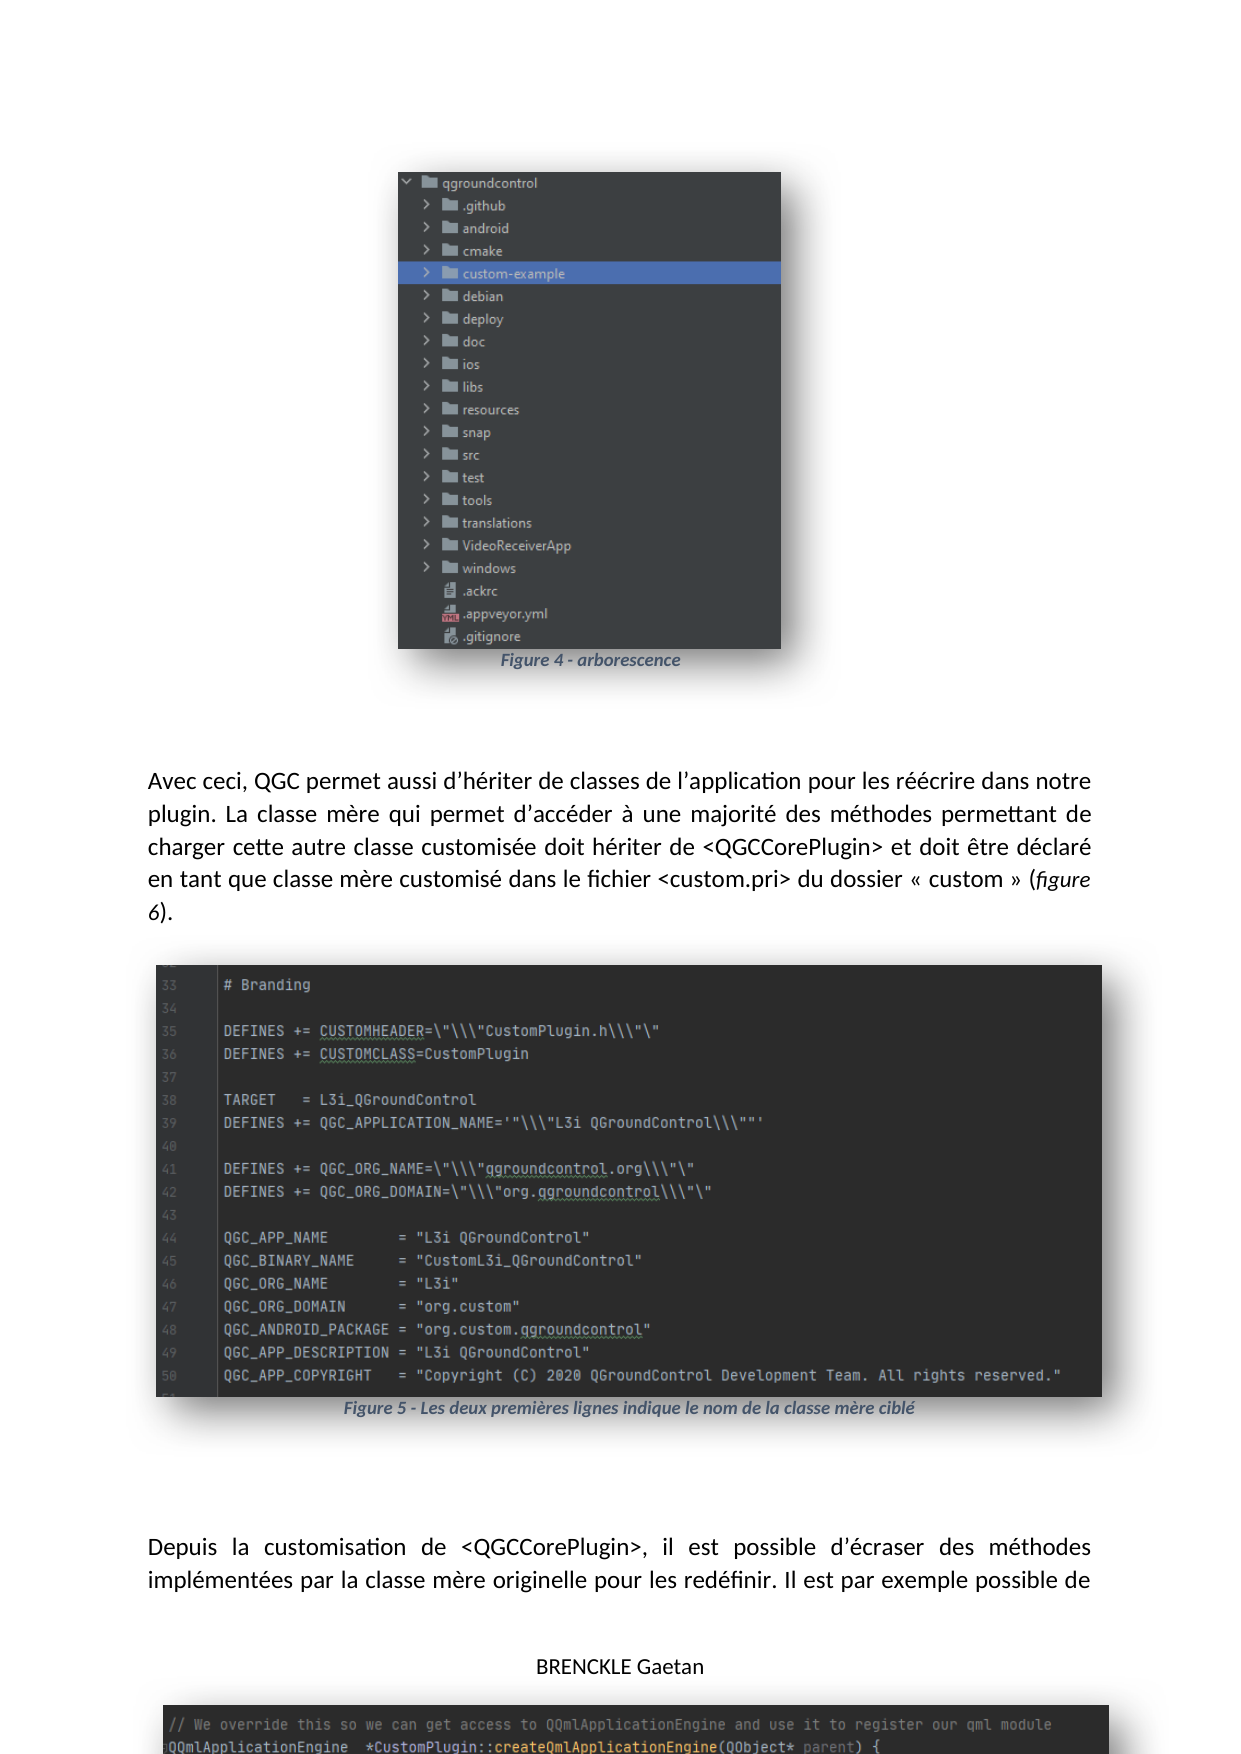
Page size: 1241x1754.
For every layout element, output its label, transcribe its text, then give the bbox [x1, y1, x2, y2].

text Avec ceci, QGC permet aussi d’hériter de classes de l’application pour les réécrire dans notre plugin. La classe mère qui permet d’accéder à une majorité des méthodes permettant de charger cette autre classe customisée doit hériter de <QGCCorePlugin> et doit être déclaré en tant que classe mère customisé dans le fichier <custom.pri> du dossier « custom » (figure 6). [148, 765, 1093, 927]
picture [398, 172, 781, 649]
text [148, 1531, 1093, 1595]
picture [163, 1705, 1109, 1754]
picture [156, 965, 1102, 1397]
